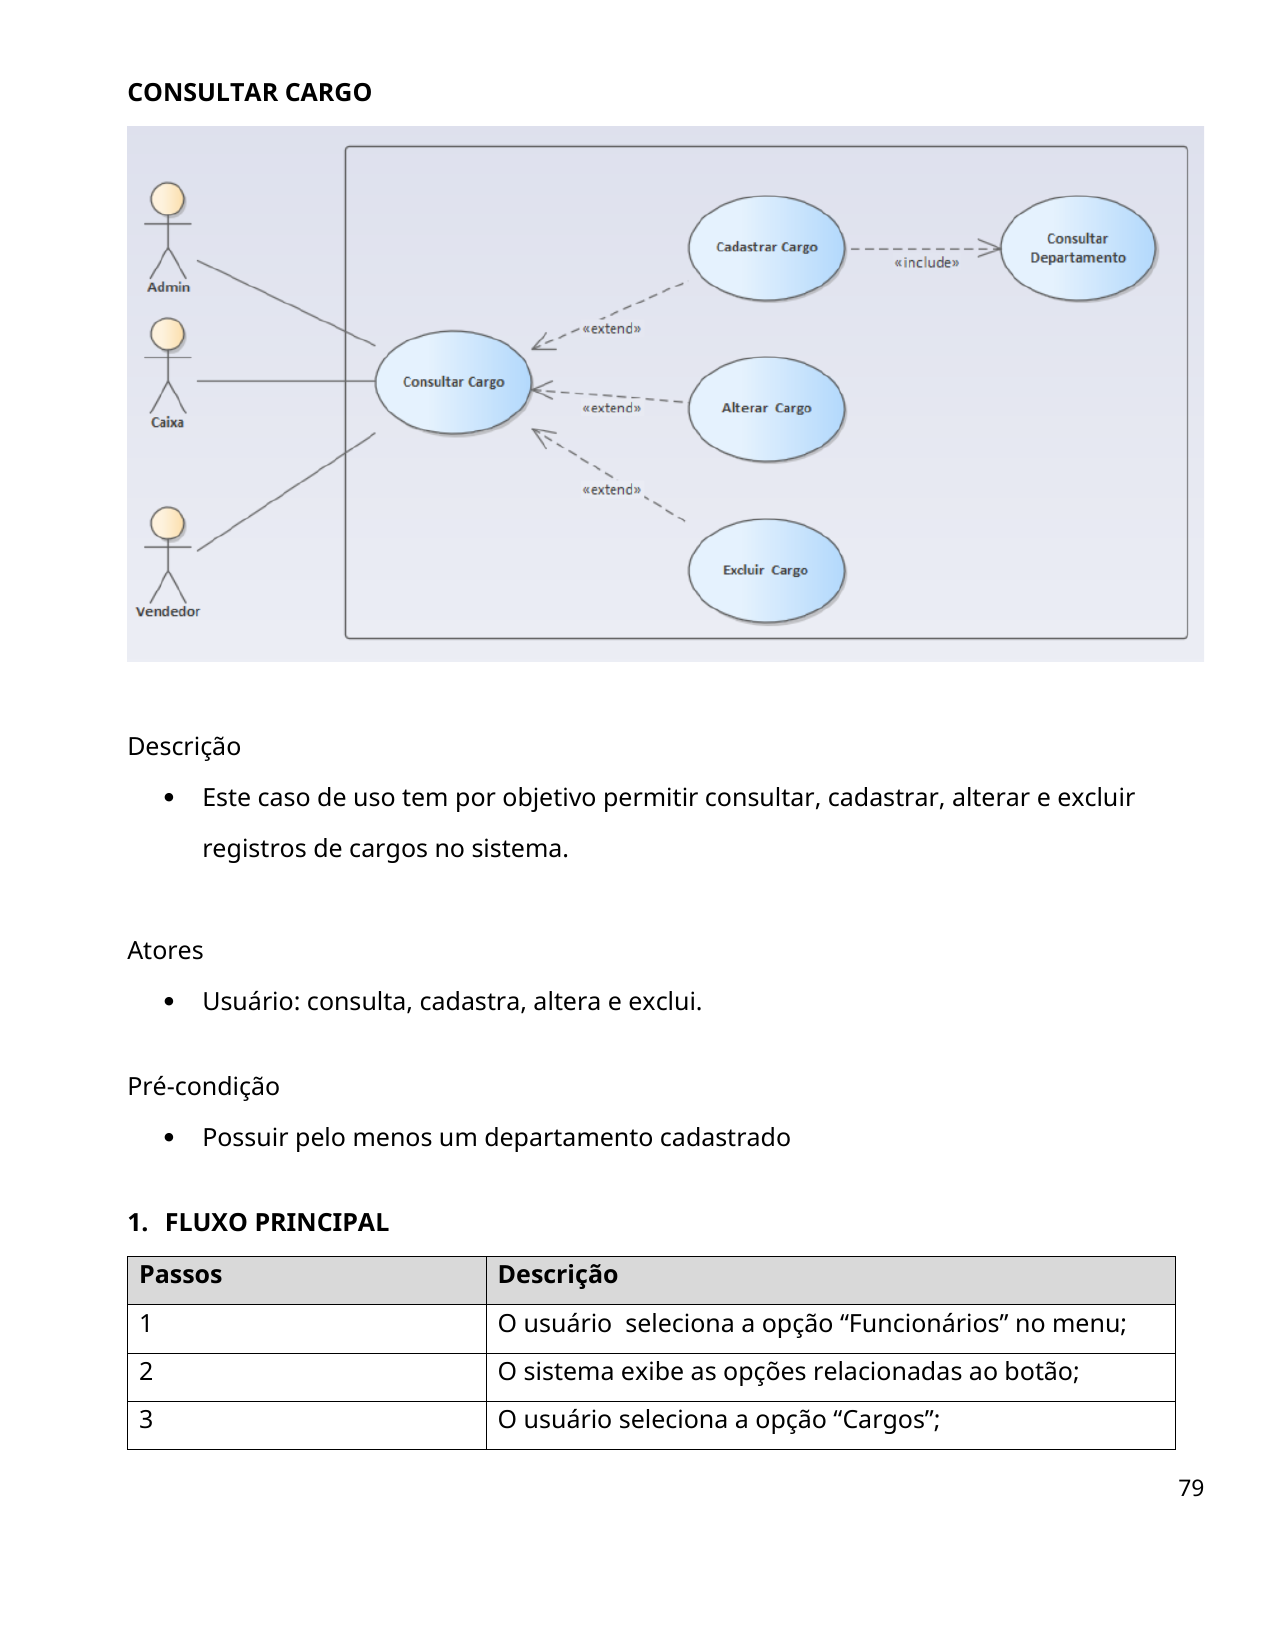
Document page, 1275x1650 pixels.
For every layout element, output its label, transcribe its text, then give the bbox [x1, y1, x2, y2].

picture [127, 126, 1205, 662]
table_header Descrição [487, 1257, 1175, 1304]
text Descrição [127, 728, 1204, 762]
table_cell 1 [128, 1305, 486, 1352]
table_cell O usuário seleciona a opção “Funcionários” no menu; [487, 1305, 1175, 1352]
text Pré-condição [127, 1069, 1204, 1103]
list FLUXO PRINCIPAL [127, 1205, 1204, 1239]
table_header Passos [128, 1257, 486, 1304]
text CONSULTAR CARGO [127, 75, 1204, 109]
list Possuir pelo menos um departamento cadastrado [164, 1120, 1204, 1154]
list Usuário: consulta, cadastra, altera e exclui. [164, 984, 1204, 1018]
table_cell O usuário seleciona a opção “Cargos”; [487, 1402, 1175, 1449]
table_cell 3 [128, 1402, 486, 1449]
list Este caso de uso tem por objetivo permitir consultar, cadastrar, alterar e excluir registros de cargos no sistema. [164, 779, 1204, 864]
table_cell 2 [128, 1354, 486, 1401]
text Atores [127, 933, 1204, 967]
table_cell O sistema exibe as opções relacionadas ao botão; [487, 1354, 1175, 1401]
